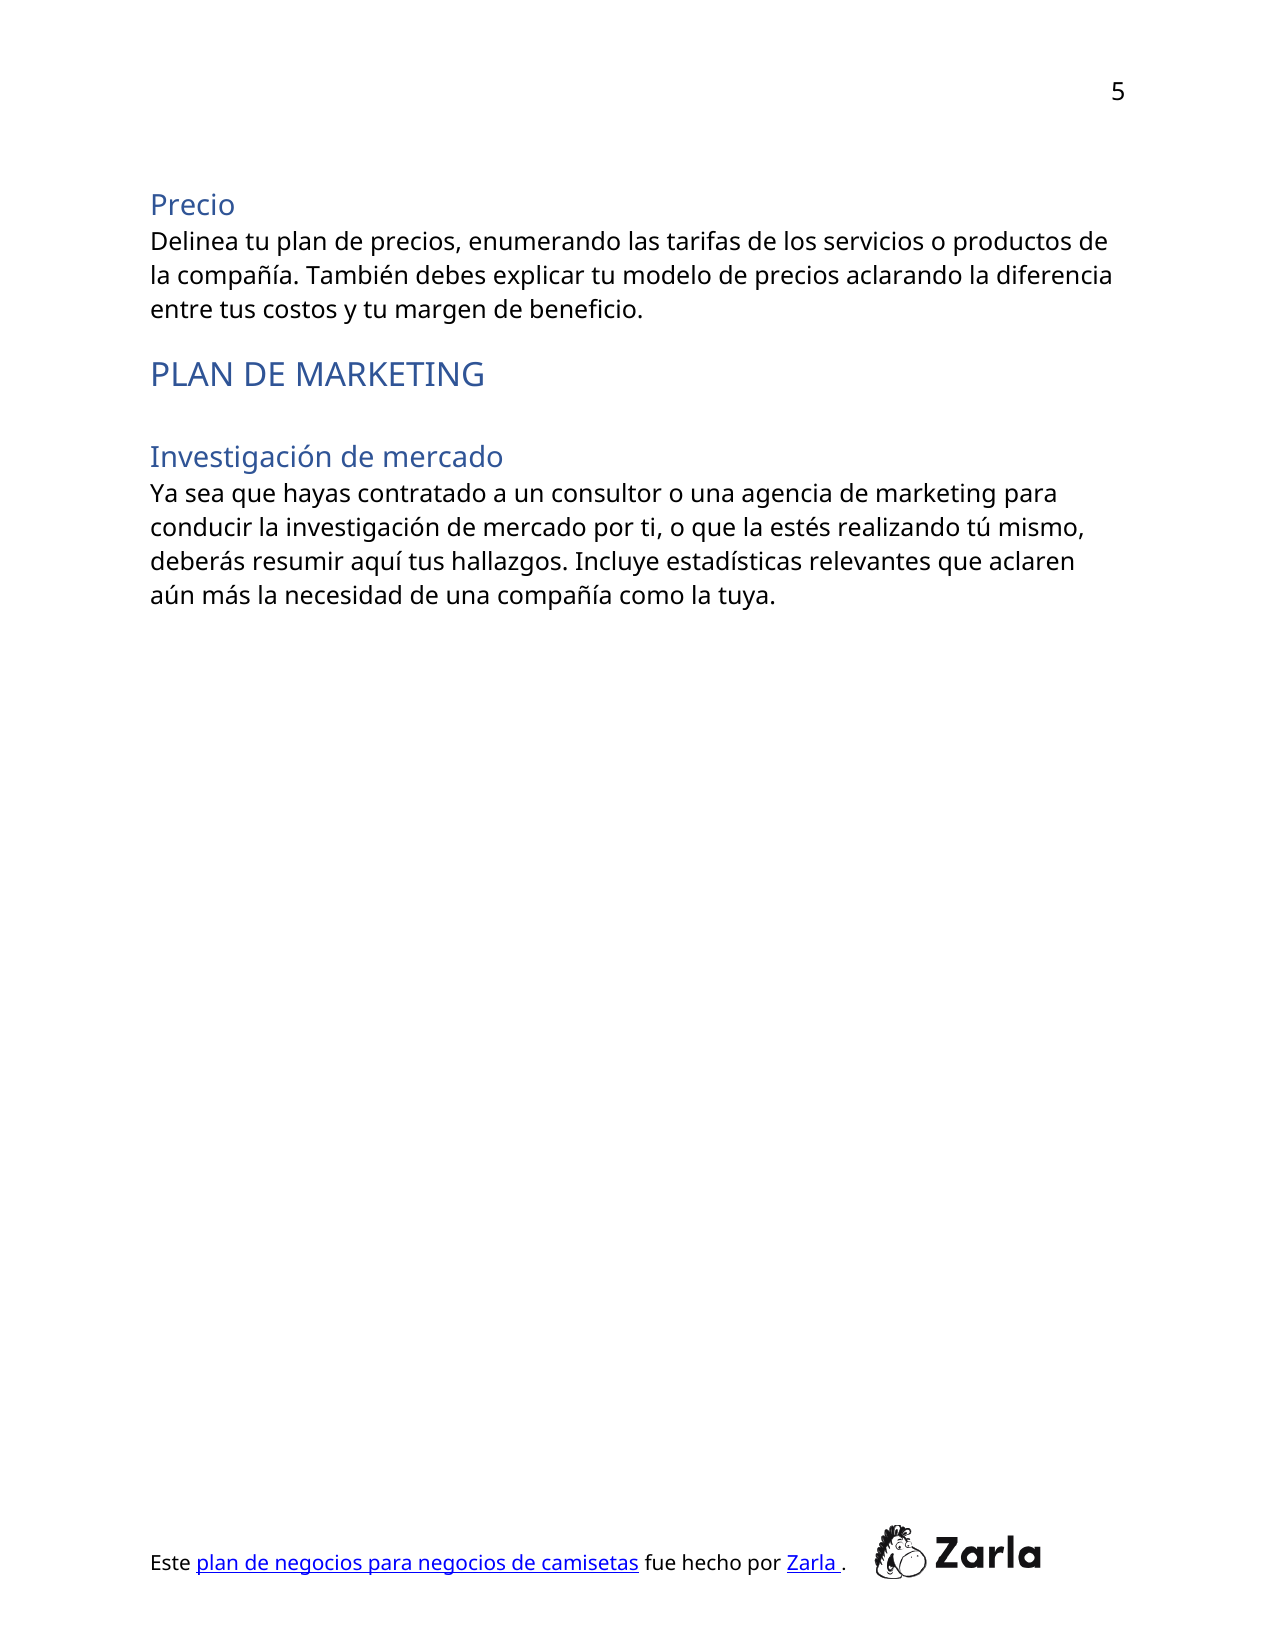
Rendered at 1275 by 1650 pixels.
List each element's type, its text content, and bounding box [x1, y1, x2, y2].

text Delinea tu plan de precios, enumerando las tarifas de los servicios o productos de la compañía. También debes explicar tu modelo de precios aclarando la diferencia entre tus costos y tu margen de beneficio. [150, 224, 1125, 326]
text Investigación de mercado [150, 396, 1125, 476]
text Precio [150, 150, 1125, 224]
subtitle PLAN DE MARKETING [150, 351, 1125, 396]
text Ya sea que hayas contratado a un consultor o una agencia de marketing para conducir la investigación de mercado por ti, o que la estés realizando tú mismo, deberás resumir aquí tus hallazgos. Incluye estadísticas relevantes que aclaren aún más la necesidad de una compañía como la tuya. [150, 476, 1125, 612]
picture [867, 1525, 1047, 1579]
